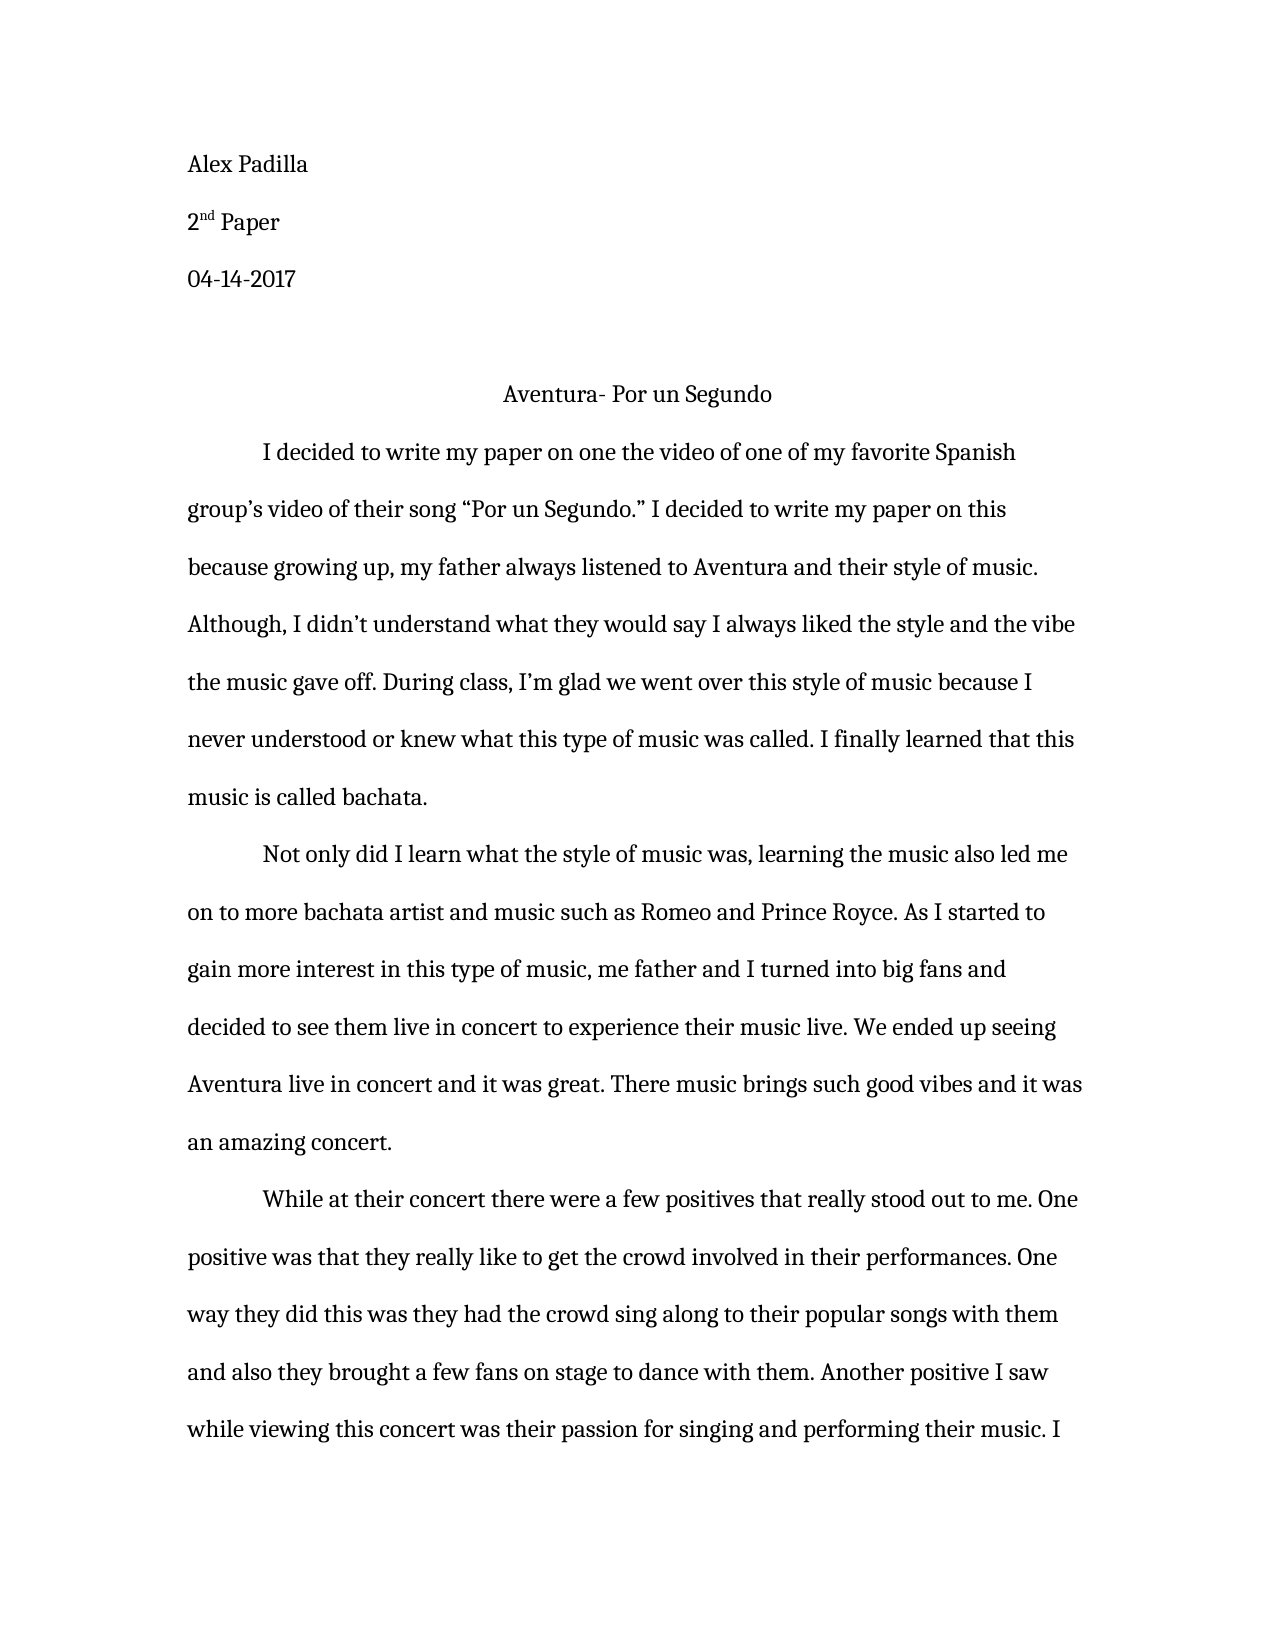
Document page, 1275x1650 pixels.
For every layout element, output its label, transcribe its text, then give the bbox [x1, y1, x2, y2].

text 04-14-2017 [187, 265, 1087, 294]
text Aventura- Por un Segundo [187, 380, 1087, 409]
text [187, 1185, 1087, 1444]
text I decided to write my paper on one the video of one of my favorite Spanish group’s video of their song “Por un Segundo.” I decided to write my paper on this because growing up, my father always listened to Aventura and their style of music. Although, I didn’t understand what they would say I always liked the style and the vibe the music gave off. During class, I’m glad we went over this style of music because I never understood or knew what this type of music was called. I finally learned that this music is called bachata. [187, 437, 1087, 811]
text Alex Padilla [187, 150, 1087, 179]
text Not only did I learn what the style of music was, learning the music also led me on to more bachata artist and music such as Romeo and Prince Royce. As I started to gain more interest in this type of music, me father and I turned into big fans and decided to see them live in concert to experience their music live. We ended up seeing Aventura live in concert and it was great. There music brings such good vibes and it was an amazing concert. [187, 840, 1087, 1156]
text 2nd Paper [187, 207, 1087, 236]
